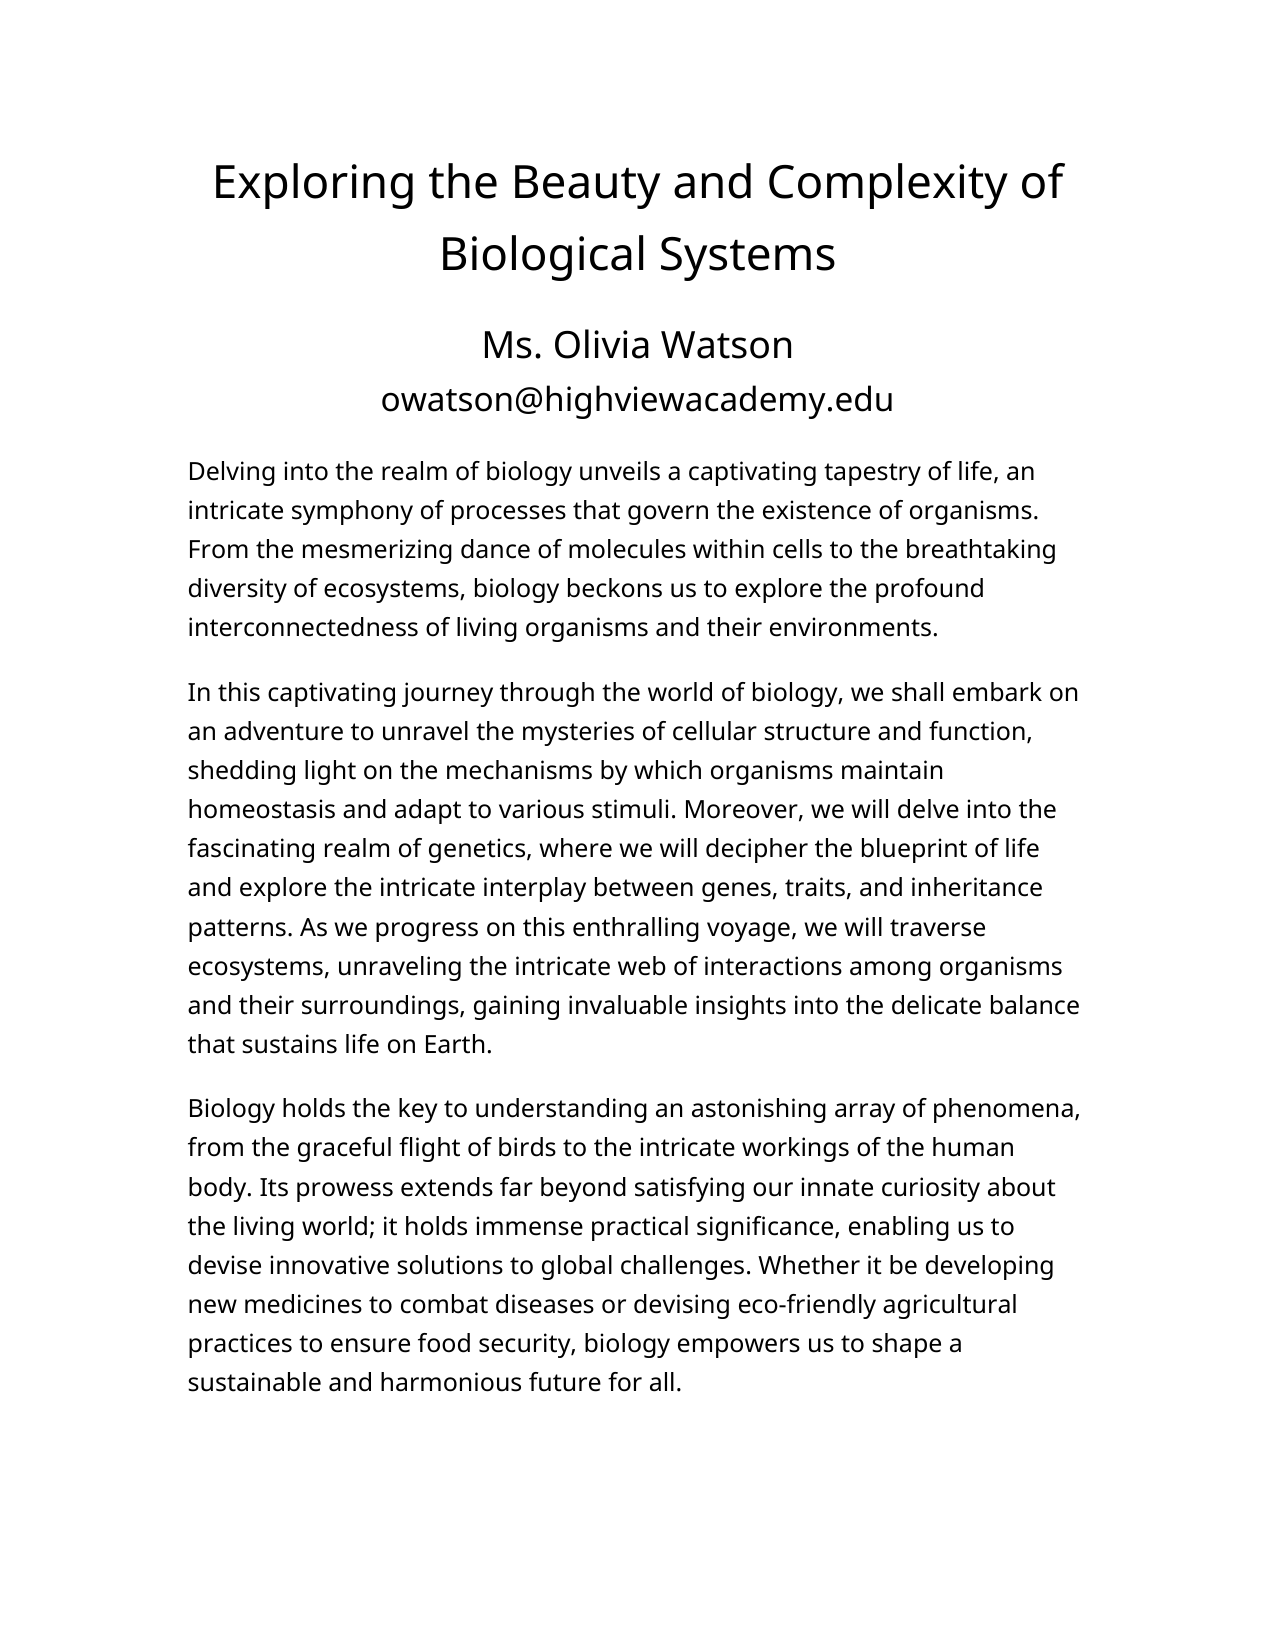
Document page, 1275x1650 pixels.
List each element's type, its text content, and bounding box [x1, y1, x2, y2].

text Ms. Olivia Watson owatson@highviewacademy.edu [187, 318, 1087, 422]
text Delving into the realm of biology unveils a captivating tapestry of life, an intricate symphony of processes that govern the existence of organisms. From the mesmerizing dance of molecules within cells to the breathtaking diversity of ecosystems, biology beckons us to explore the profound interconnectedness of living organisms and their environments. [187, 453, 1087, 644]
text In this captivating journey through the world of biology, we shall embark on an adventure to unravel the mysteries of cellular structure and function, shedding light on the mechanisms by which organisms maintain homeostasis and adapt to various stimuli. Moreover, we will delve into the fascinating realm of genetics, where we will decipher the blueprint of life and explore the intricate interplay between genes, traits, and inheritance patterns. As we progress on this enthralling voyage, we will traverse ecosystems, unraveling the intricate web of interactions among organisms and their surroundings, gaining invaluable insights into the delicate balance that sustains life on Earth. [187, 674, 1087, 1061]
text Exploring the Beauty and Complexity of Biological Systems [187, 150, 1087, 284]
text Biology holds the key to understanding an astonishing array of phenomena, from the graceful flight of birds to the intricate workings of the human body. Its prowess extends far beyond satisfying our innate curiosity about the living world; it holds immense practical significance, enabling us to devise innovative solutions to global challenges. Whether it be developing new medicines to combat diseases or devising eco-friendly agricultural practices to ensure food security, biology empowers us to shape a sustainable and harmonious future for all. [187, 1091, 1087, 1399]
